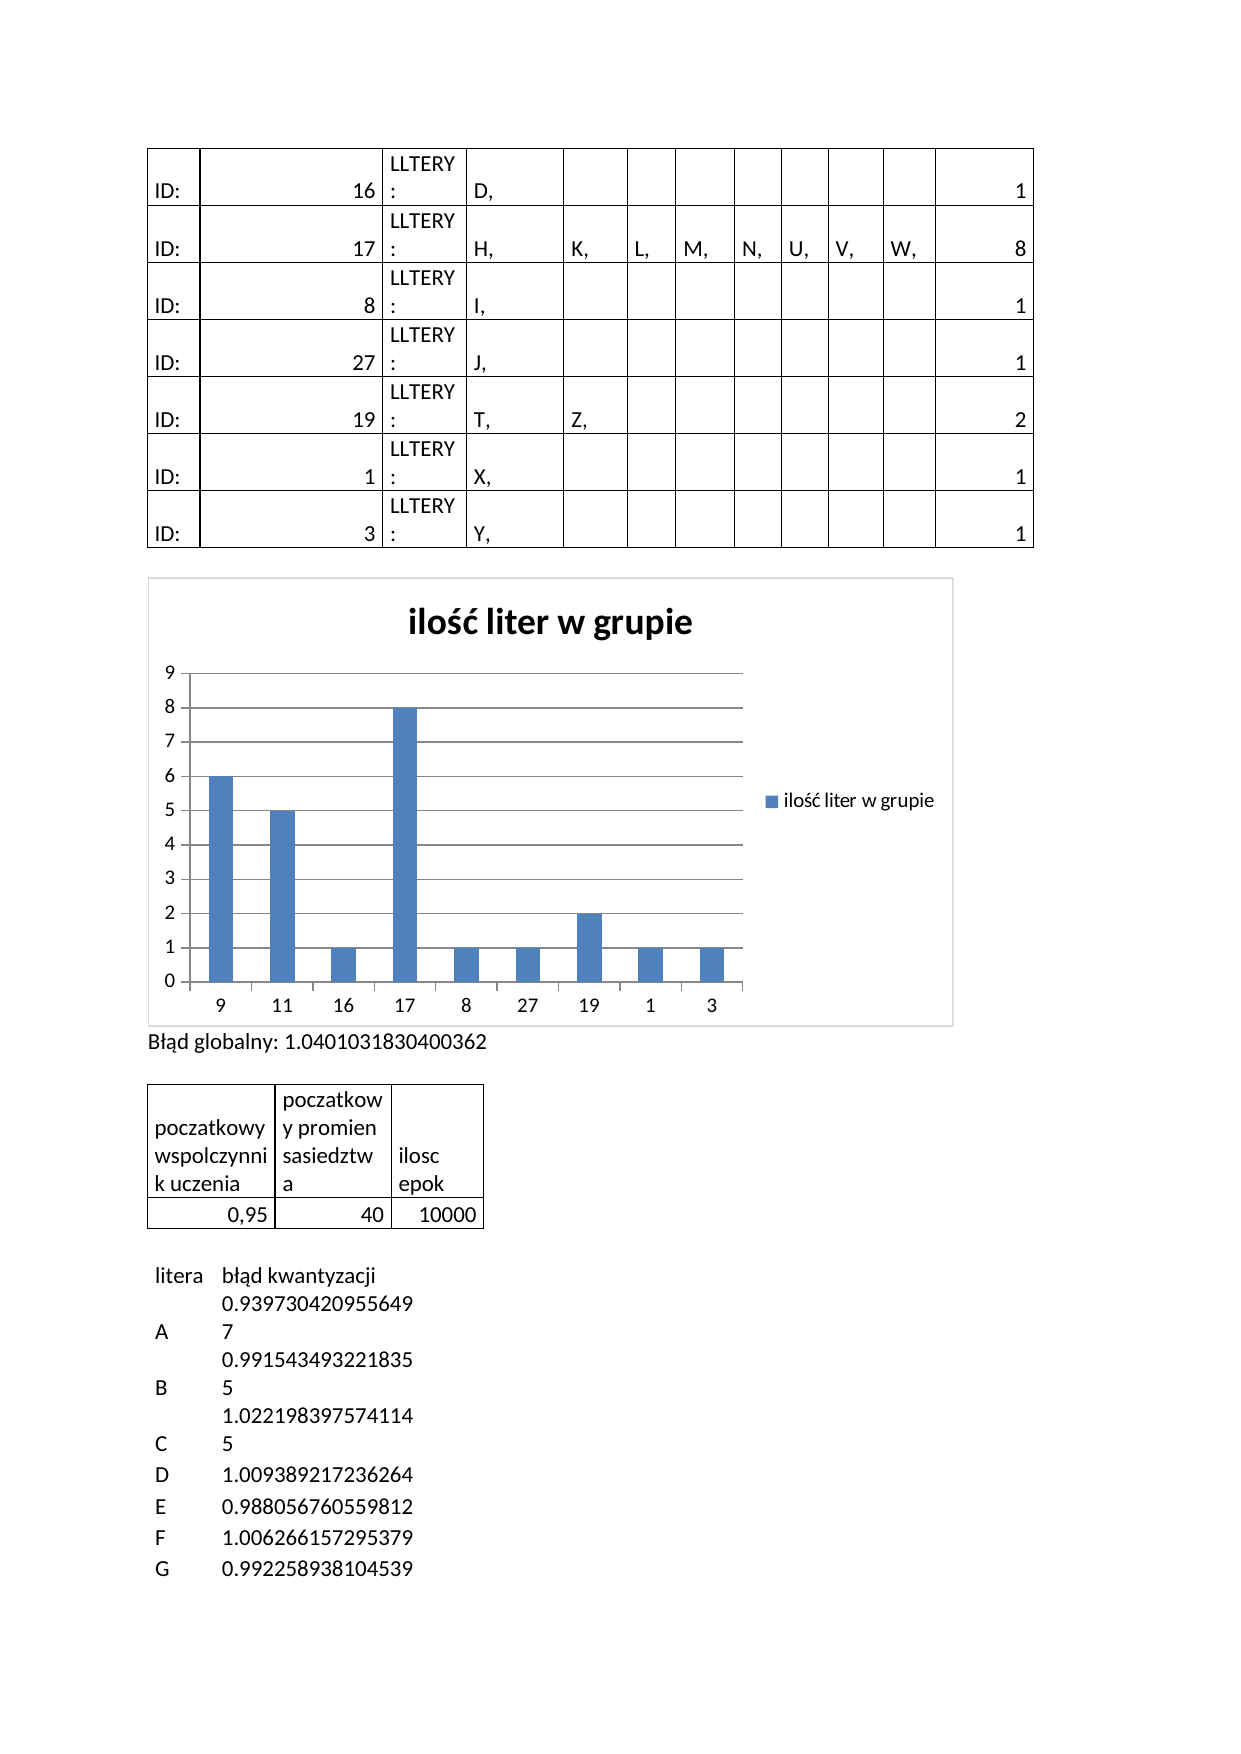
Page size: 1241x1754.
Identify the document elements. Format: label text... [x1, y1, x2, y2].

table_cell [564, 434, 627, 490]
table_cell M, [676, 206, 734, 262]
table_cell 27 [201, 320, 382, 376]
table_cell ID: [148, 434, 199, 490]
table_cell [628, 320, 675, 376]
table_cell D [148, 1457, 214, 1488]
table_cell W, [884, 206, 935, 262]
table_cell A [148, 1289, 214, 1345]
table_cell [735, 149, 781, 205]
table_cell [884, 434, 935, 490]
table_cell [829, 434, 883, 490]
table_cell I, [467, 263, 563, 319]
table_cell 1.0221983975741145 [214, 1401, 421, 1457]
table_cell ID: [148, 491, 199, 547]
table_header poczatkowy promien sasiedztwa [276, 1085, 391, 1197]
table_cell 1 [936, 263, 1033, 319]
table_cell 0.988056760559812 [214, 1489, 421, 1520]
table_cell D, [467, 149, 563, 205]
table_cell F [148, 1520, 214, 1551]
table_cell K, [564, 206, 627, 262]
table_cell 0.9397304209556497 [214, 1289, 421, 1345]
table_cell LLTERY: [383, 320, 466, 376]
table_cell [829, 149, 883, 205]
table_cell 10000 [392, 1198, 483, 1228]
table_cell [564, 149, 627, 205]
table_header litera [148, 1258, 214, 1289]
table_cell [735, 377, 781, 433]
table_cell [884, 491, 935, 547]
table_cell ID: [148, 263, 199, 319]
table_cell J, [467, 320, 563, 376]
table_cell [628, 434, 675, 490]
table_cell N, [735, 206, 781, 262]
table_cell Z, [564, 377, 627, 433]
table_cell [735, 320, 781, 376]
table_cell [564, 491, 627, 547]
table_cell 16 [201, 149, 382, 205]
table_cell LLTERY: [383, 377, 466, 433]
table_cell LLTERY: [383, 263, 466, 319]
table_header ilosc epok [392, 1085, 483, 1197]
table_cell 40 [276, 1198, 391, 1228]
table_header poczatkowy wspolczynnik uczenia [148, 1085, 274, 1197]
table_cell [676, 377, 734, 433]
table_cell [676, 434, 734, 490]
table_cell 0.992258938104539 [214, 1551, 421, 1582]
table_cell [782, 263, 828, 319]
text Błąd globalny: 1.0401031830400362 [148, 1027, 1093, 1055]
table_cell ID: [148, 320, 199, 376]
table_cell U, [782, 206, 828, 262]
table_cell [676, 320, 734, 376]
table_cell 0,95 [148, 1198, 274, 1228]
table_cell [676, 491, 734, 547]
table_cell ID: [148, 206, 199, 262]
table_cell X, [467, 434, 563, 490]
table_cell [782, 377, 828, 433]
table_cell LLTERY: [383, 149, 466, 205]
table_cell [628, 491, 675, 547]
table_cell 1.009389217236264 [214, 1457, 421, 1488]
table_cell 1 [201, 434, 382, 490]
table_cell [782, 434, 828, 490]
table_cell H, [467, 206, 563, 262]
table_cell [735, 434, 781, 490]
table_cell G [148, 1551, 214, 1582]
table_cell C [148, 1401, 214, 1457]
table_cell 3 [201, 491, 382, 547]
table_cell 8 [201, 263, 382, 319]
table_cell 1 [936, 491, 1033, 547]
table_cell LLTERY: [383, 491, 466, 547]
table_cell 1 [936, 320, 1033, 376]
table_cell [735, 263, 781, 319]
table_cell [564, 320, 627, 376]
table_cell B [148, 1345, 214, 1401]
table_cell [564, 263, 627, 319]
table_cell 17 [201, 206, 382, 262]
table_cell E [148, 1489, 214, 1520]
table_cell [628, 149, 675, 205]
table_cell [829, 491, 883, 547]
table_cell [782, 149, 828, 205]
table_cell 2 [936, 377, 1033, 433]
table_cell [628, 377, 675, 433]
table_cell [884, 377, 935, 433]
table_cell 1.006266157295379 [214, 1520, 421, 1551]
table_cell 0.9915434932218355 [214, 1345, 421, 1401]
table_cell [829, 263, 883, 319]
table_cell [628, 263, 675, 319]
table_cell ID: [148, 149, 199, 205]
table_cell T, [467, 377, 563, 433]
table_cell LLTERY: [383, 434, 466, 490]
table_cell [676, 149, 734, 205]
table_cell 1 [936, 434, 1033, 490]
table_cell [829, 320, 883, 376]
table_cell [829, 377, 883, 433]
table_cell [676, 263, 734, 319]
table_header błąd kwantyzacji [214, 1258, 421, 1289]
table_cell 19 [201, 377, 382, 433]
table_cell LLTERY: [383, 206, 466, 262]
table_cell 8 [936, 206, 1033, 262]
table_cell V, [829, 206, 883, 262]
table_cell 1 [936, 149, 1033, 205]
table_cell [884, 149, 935, 205]
table_cell [782, 320, 828, 376]
table_cell ID: [148, 377, 199, 433]
table_cell Y, [467, 491, 563, 547]
table_cell [735, 491, 781, 547]
table_cell [884, 263, 935, 319]
table_cell L, [628, 206, 675, 262]
table_cell [884, 320, 935, 376]
table_cell [782, 491, 828, 547]
